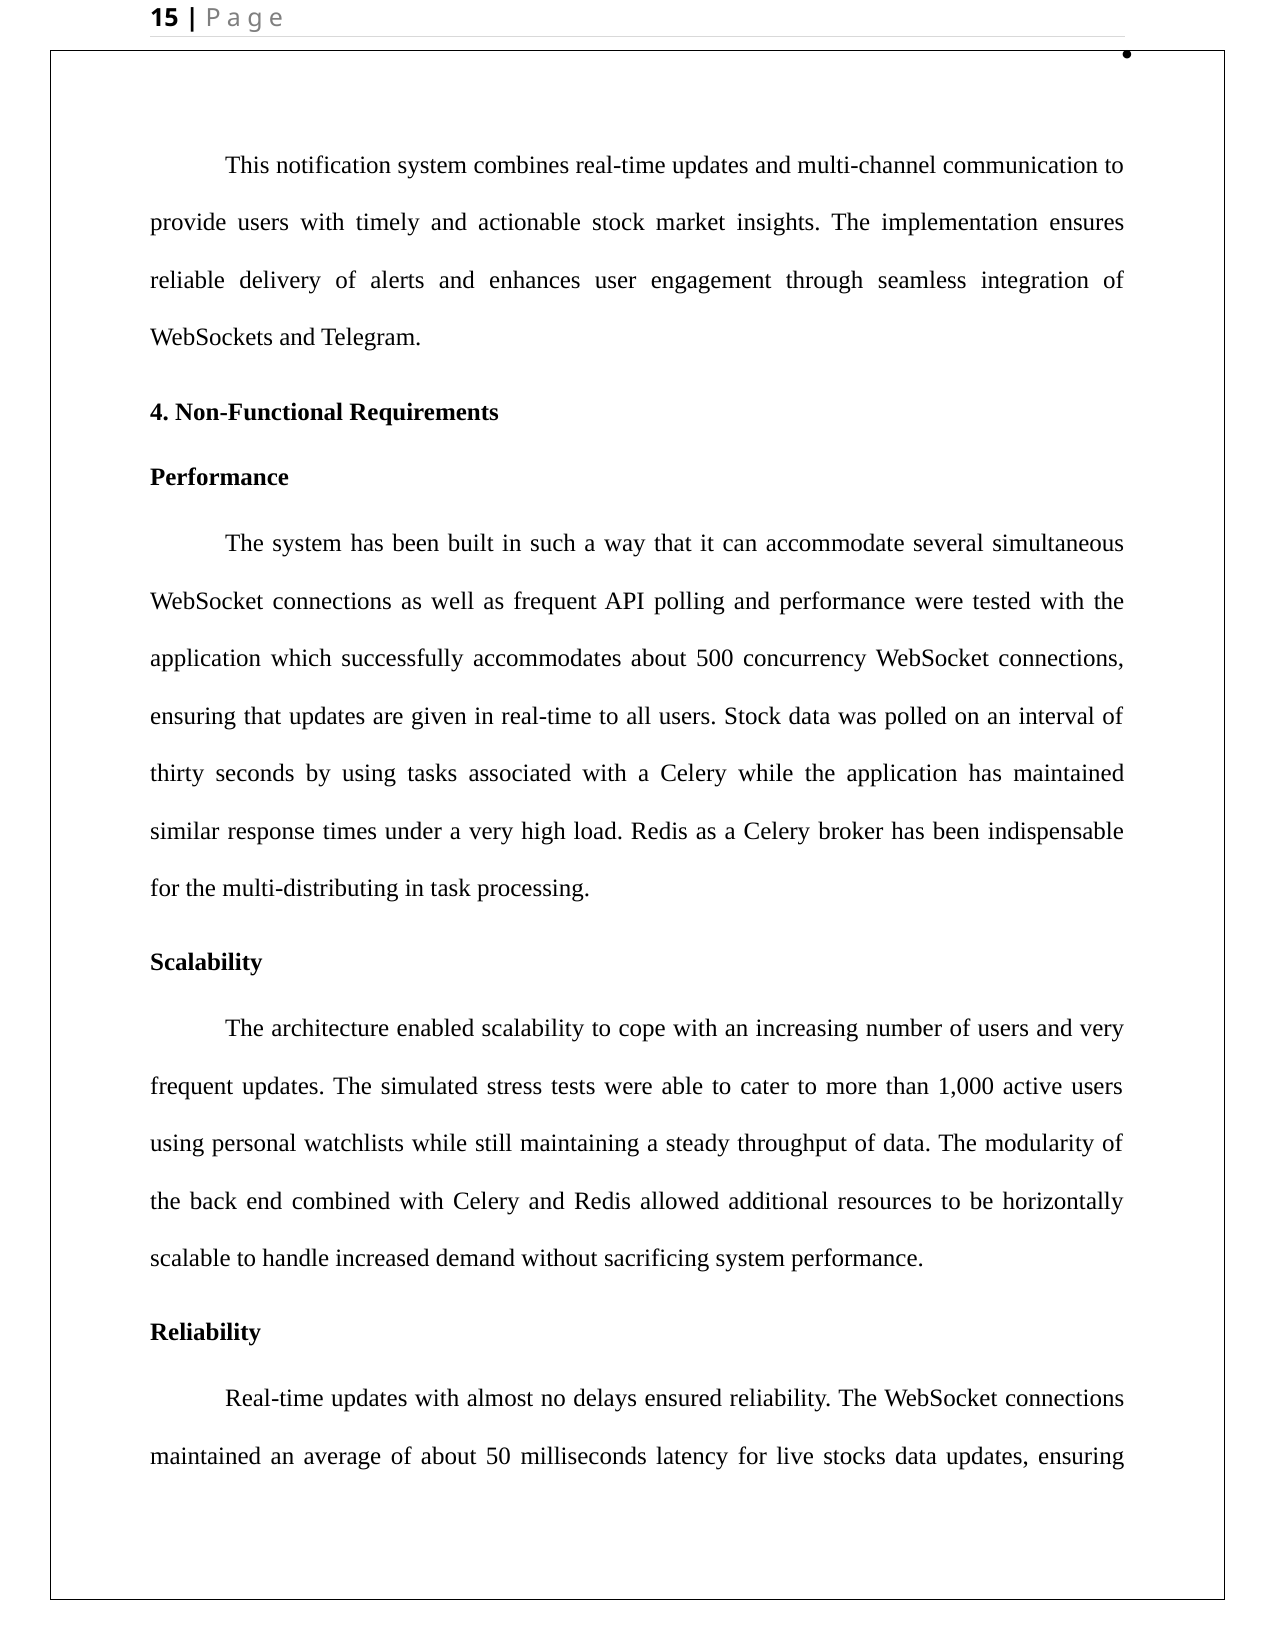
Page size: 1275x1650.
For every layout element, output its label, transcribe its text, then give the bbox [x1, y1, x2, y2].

subtitle Reliability [150, 1317, 1125, 1346]
subtitle 4. Non-Functional Requirements [150, 397, 1125, 425]
text The system has been built in such a way that it can accommodate several simultaneous WebSocket connections as well as frequent API polling and performance were tested with the application which successfully accommodates about 500 concurrency WebSocket connections, ensuring that updates are given in real-time to all users. Stock data was polled on an interval of thirty seconds by using tasks associated with a Celery while the application has maintained similar response times under a very high load. Redis as a Celery broker has been indispensable for the multi-distributing in task processing. [150, 528, 1125, 902]
text This notification system combines real-time updates and multi-channel communication to provide users with timely and actionable stock market insights. The implementation ensures reliable delivery of alerts and enhances user engagement through seamless integration of WebSockets and Telegram. [150, 150, 1125, 351]
subtitle Performance [150, 462, 1125, 491]
subtitle Scalability [150, 947, 1125, 976]
text The architecture enabled scalability to cope with an increasing number of users and very frequent updates. The simulated stress tests were able to cater to more than 1,000 active users using personal watchlists while still maintaining a steady throughput of data. The modularity of the back end combined with Celery and Redis allowed additional resources to be horizontally scalable to handle increased demand without sacrificing system performance. [150, 1013, 1125, 1272]
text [150, 1383, 1125, 1469]
